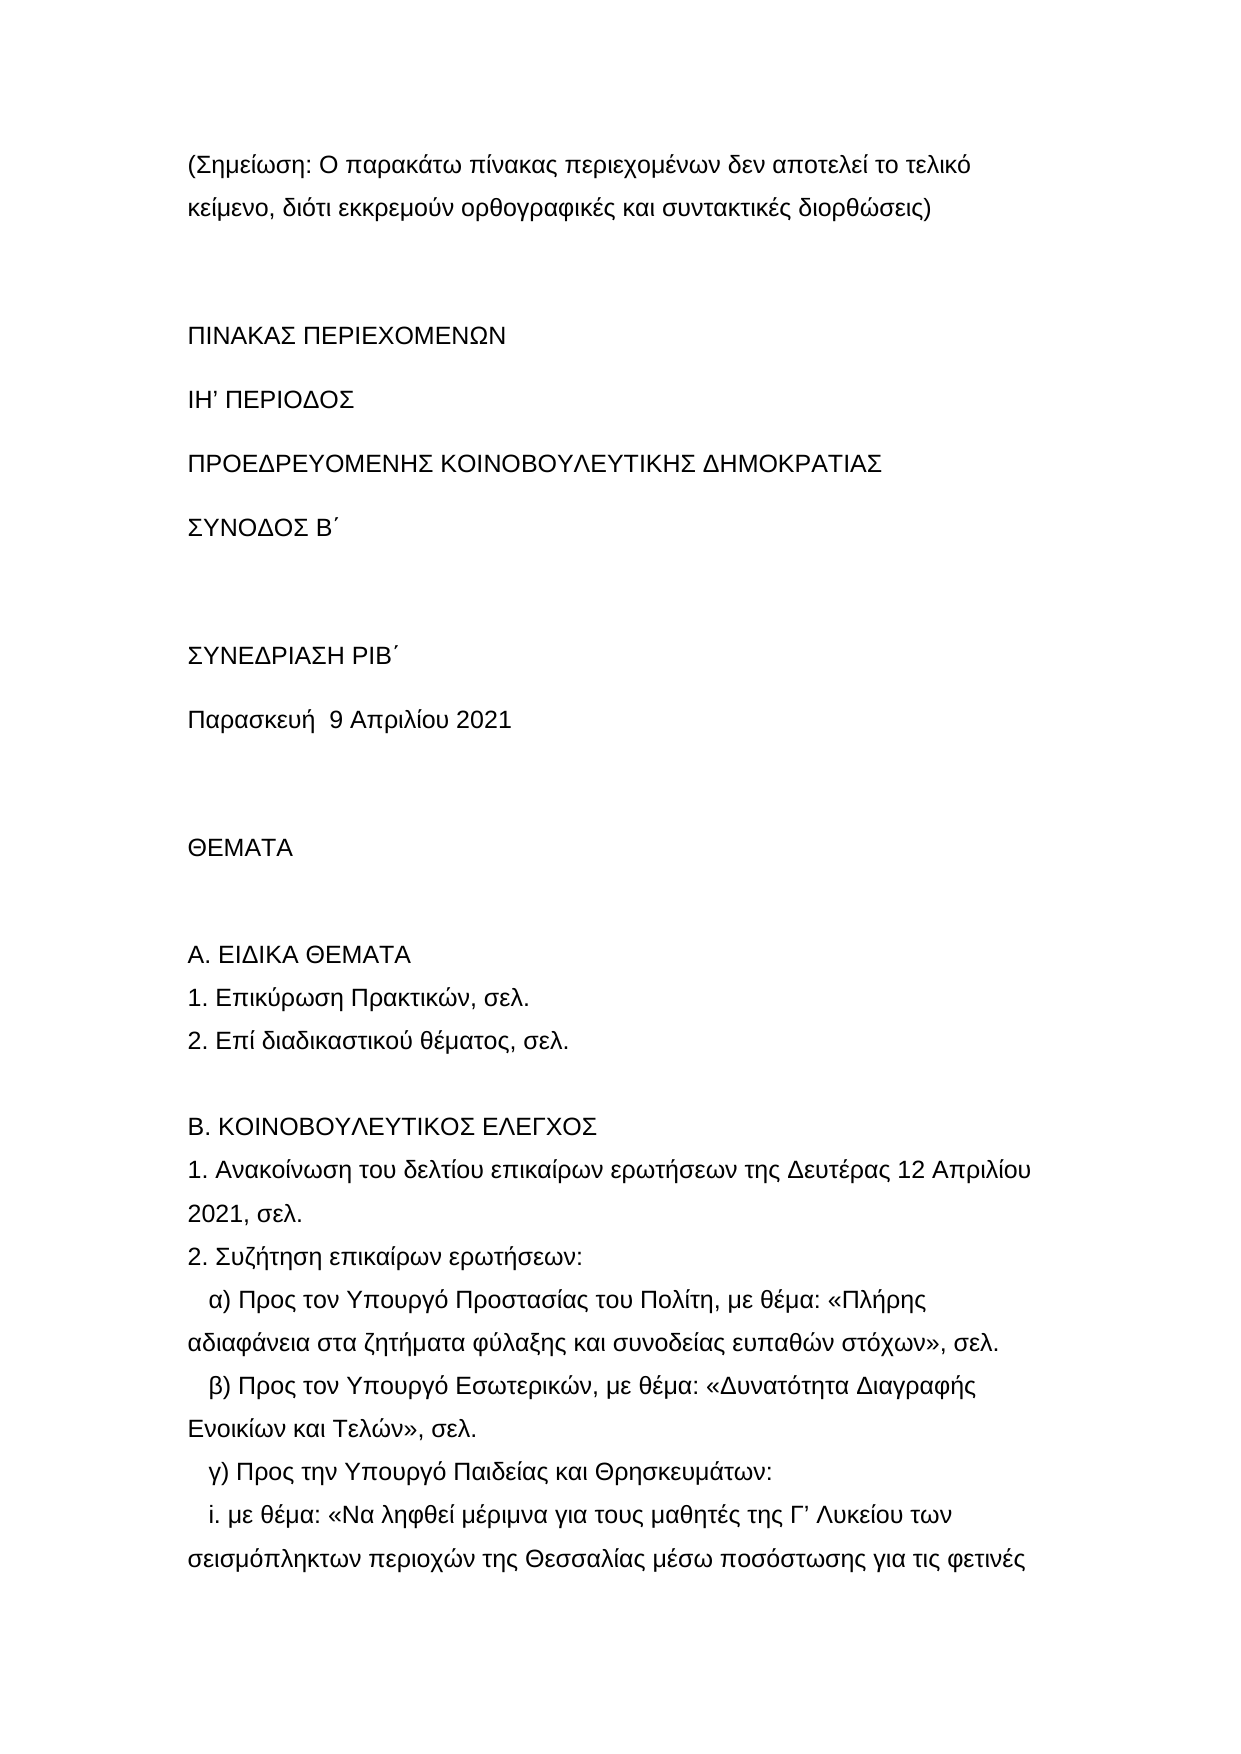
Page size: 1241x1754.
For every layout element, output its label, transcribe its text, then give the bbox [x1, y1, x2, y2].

text (Σημείωση: Ο παρακάτω πίνακας περιεχομένων δεν αποτελεί το τελικό κείμενο, διότι εκκρεμούν ορθογραφικές και συντακτικές διορθώσεις) [187, 150, 1053, 222]
text ΣΥΝΟΔΟΣ Β΄ [187, 513, 1053, 542]
text Παρασκευή 9 Απριλίου 2021 [187, 705, 1053, 733]
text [187, 897, 1053, 1572]
text ΠΙΝΑΚΑΣ ΠΕΡΙΕΧΟΜΕΝΩΝ [187, 321, 1053, 350]
text ΠΡΟΕΔΡΕΥΟΜΕΝΗΣ ΚΟΙΝΟΒΟΥΛΕΥΤΙΚΗΣ ΔΗΜΟΚΡΑΤΙΑΣ [187, 449, 1053, 478]
text ΙΗ’ ΠΕΡΙΟΔΟΣ [187, 385, 1053, 414]
text ΣΥΝΕΔΡΙΑΣΗ ΡΙΒ΄ [187, 641, 1053, 669]
text ΘΕΜΑΤΑ [187, 833, 1053, 861]
